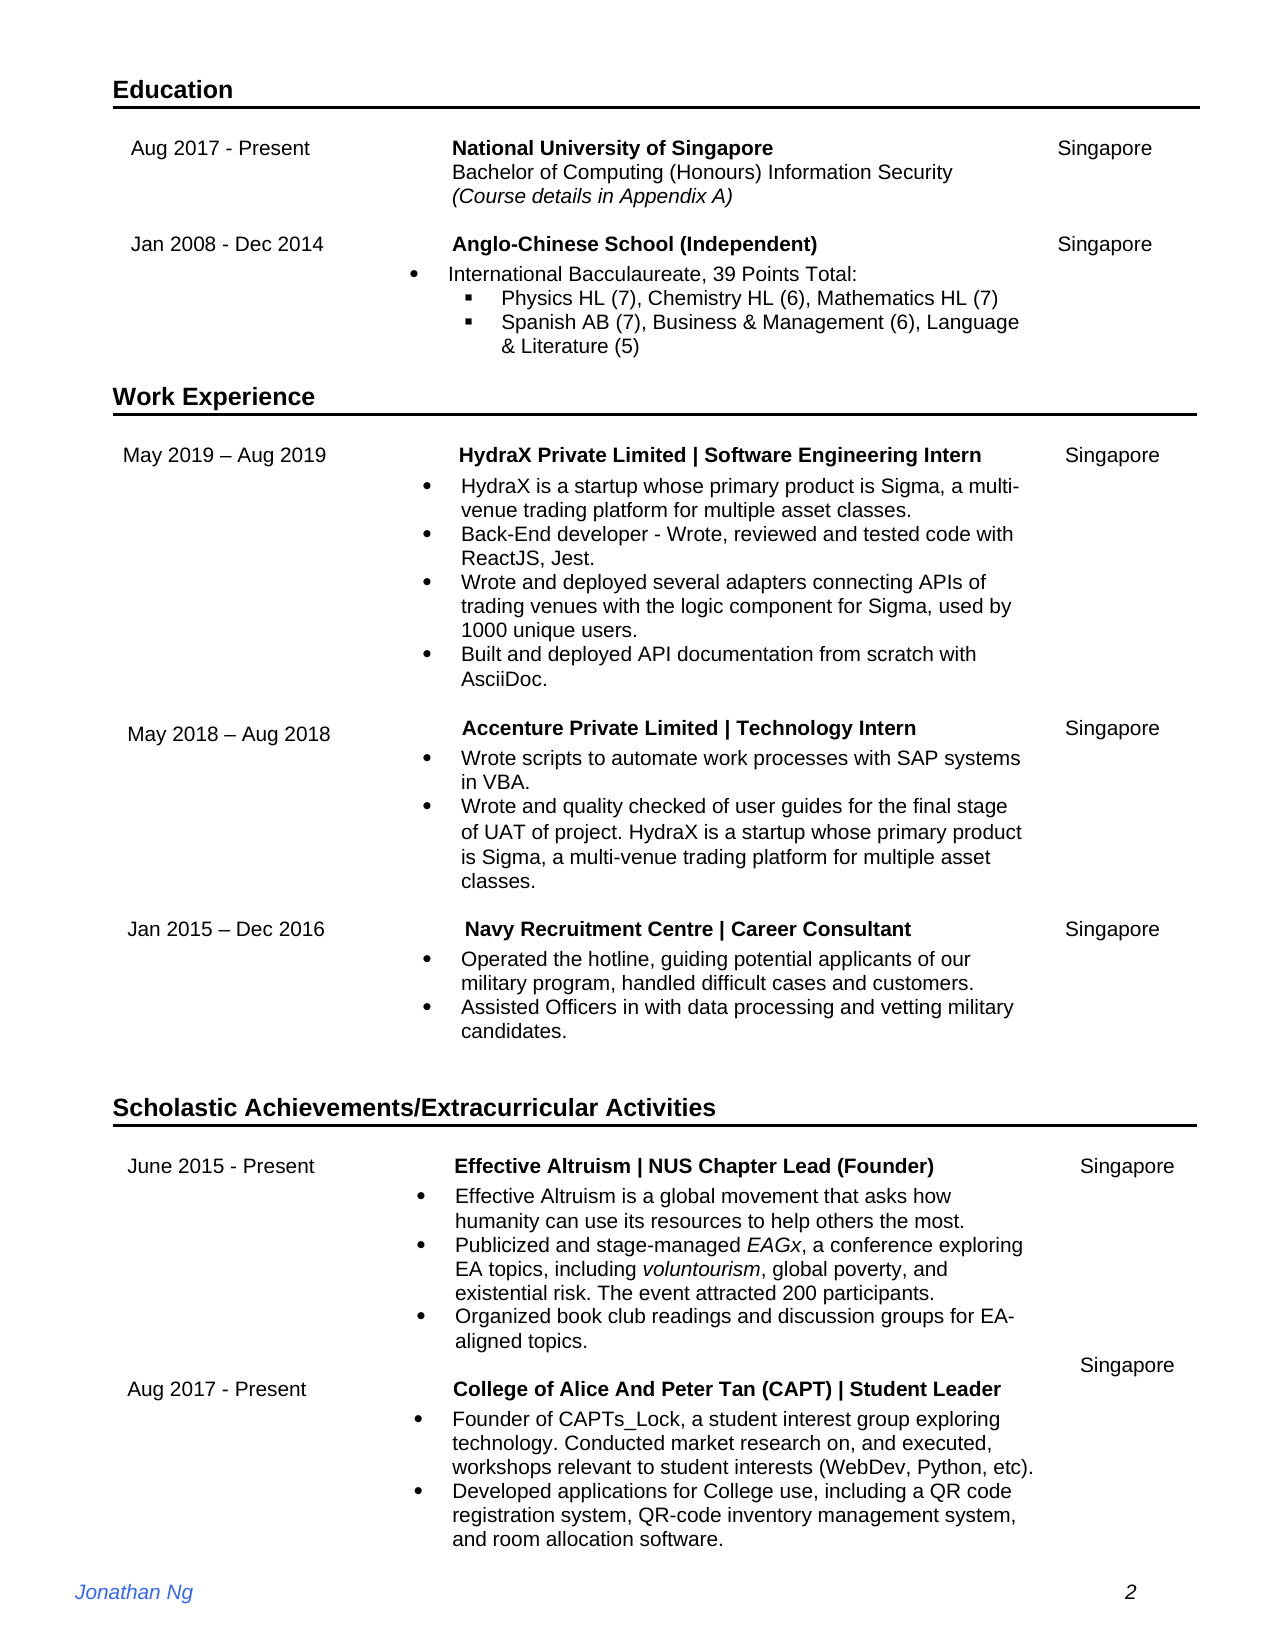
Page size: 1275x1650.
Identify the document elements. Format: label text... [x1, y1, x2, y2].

table_header Aug 2017 - Present [124, 136, 381, 232]
text Scholastic Achievements/Extracurricular Activities [112, 1093, 1197, 1127]
table_header Singapore [1053, 1154, 1186, 1352]
table_cell May 2018 – Aug 2018 [116, 716, 388, 916]
table_cell Singapore [1046, 232, 1179, 358]
table_cell Singapore [1053, 1353, 1186, 1551]
table_cell Singapore [1038, 716, 1171, 916]
table_header May 2019 – Aug 2019 [116, 443, 388, 716]
table_header Effective Altruism | NUS Chapter Lead (Founder) Effective Altruism is a global movement that asks how humanity can use its resources to help others the most. Publicized and stage-managed EAGx, a conference exploring EA topics, including voluntourism, global poverty, and existential risk. The event attracted 200 participants. Organized book club readings and discussion groups for EA-aligned topics. [389, 1154, 1053, 1352]
table_header June 2015 - Present [116, 1154, 388, 1352]
table_header National University of Singapore Bachelor of Computing (Honours) Information Security (Course details in Appendix A) [381, 136, 1046, 232]
table_header Singapore [1046, 136, 1179, 232]
table_header Singapore [1038, 443, 1171, 716]
table_cell Jan 2015 – Dec 2016 [116, 916, 388, 1069]
table_cell Aug 2017 - Present [116, 1353, 388, 1551]
text Work Experience [112, 382, 1197, 416]
table_cell Jan 2008 - Dec 2014 [124, 232, 381, 358]
table_cell Singapore [1038, 916, 1171, 1069]
table_cell Accenture Private Limited | Technology Intern Wrote scripts to automate work processes with SAP systems in VBA. Wrote and quality checked of user guides for the final stage of UAT of project. HydraX is a startup whose primary product is Sigma, a multi-venue trading platform for multiple asset classes. [388, 716, 1038, 916]
table_cell College of Alice And Peter Tan (CAPT) | Student Leader Founder of CAPTs_Lock, a student interest group exploring technology. Conducted market research on, and executed, workshops relevant to student interests (WebDev, Python, etc). Developed applications for College use, including a QR code registration system, QR-code inventory management system, and room allocation software. [389, 1353, 1053, 1551]
text Education [112, 75, 1200, 109]
table_cell Anglo-Chinese School (Independent) International Bacculaureate, 39 Points Total: Physics HL (7), Chemistry HL (6), Mathematics HL (7) Spanish AB (7), Business & Management (6), Language & Literature (5) [381, 232, 1046, 358]
table_header HydraX Private Limited | Software Engineering Intern HydraX is a startup whose primary product is Sigma, a multi-venue trading platform for multiple asset classes. Back-End developer - Wrote, reviewed and tested code with ReactJS, Jest. Wrote and deployed several adapters connecting APIs of trading venues with the logic component for Sigma, used by 1000 unique users. Built and deployed API documentation from scratch with AsciiDoc. [388, 443, 1038, 716]
table_cell Navy Recruitment Centre | Career Consultant Operated the hotline, guiding potential applicants of our military program, handled difficult cases and customers. Assisted Officers in with data processing and vetting military candidates. [388, 916, 1038, 1069]
